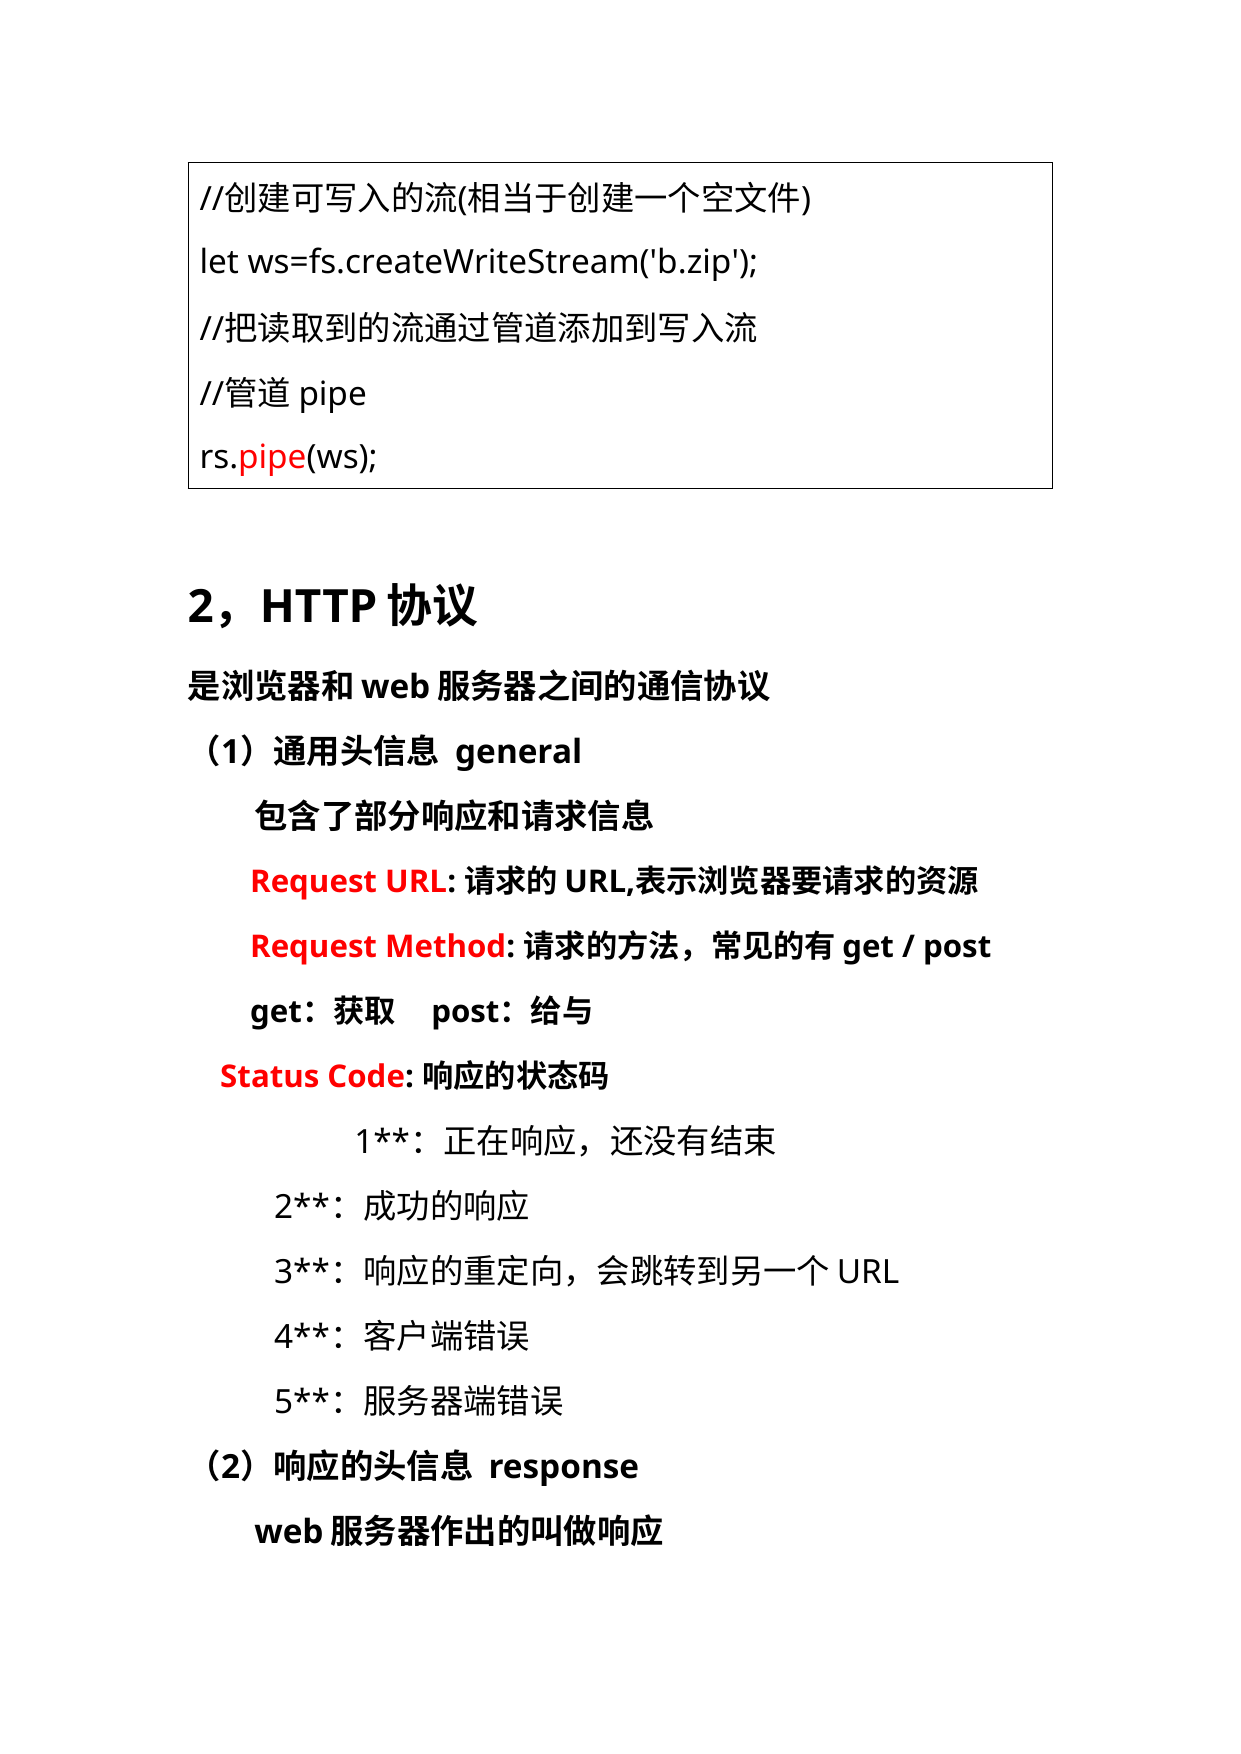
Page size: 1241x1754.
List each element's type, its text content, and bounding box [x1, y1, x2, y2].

text （1）通用头信息 general [187, 717, 1053, 782]
text Status Code: 响应的状态码 [187, 1042, 1053, 1107]
text 2，HTTP协议 [187, 554, 1053, 652]
text 1**：正在响应，还没有结束 [187, 1107, 1053, 1172]
text Request URL: 请求的URL,表示浏览器要请求的资源 [187, 847, 1053, 912]
text get：获取 post：给与 [187, 977, 1053, 1042]
text 包含了部分响应和请求信息 [187, 782, 1053, 847]
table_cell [189, 163, 1052, 488]
text 5**：服务器端错误 [187, 1367, 1053, 1432]
text 4**：客户端错误 [187, 1302, 1053, 1367]
text （2）响应的头信息 response [187, 1432, 1053, 1497]
text 3**：响应的重定向，会跳转到另一个URL [187, 1237, 1053, 1302]
text 2**：成功的响应 [187, 1172, 1053, 1237]
text web服务器作出的叫做响应 [187, 1497, 1053, 1562]
text 是浏览器和web服务器之间的通信协议 [187, 652, 1053, 717]
text Request Method: 请求的方法，常见的有get / post [187, 912, 1053, 977]
